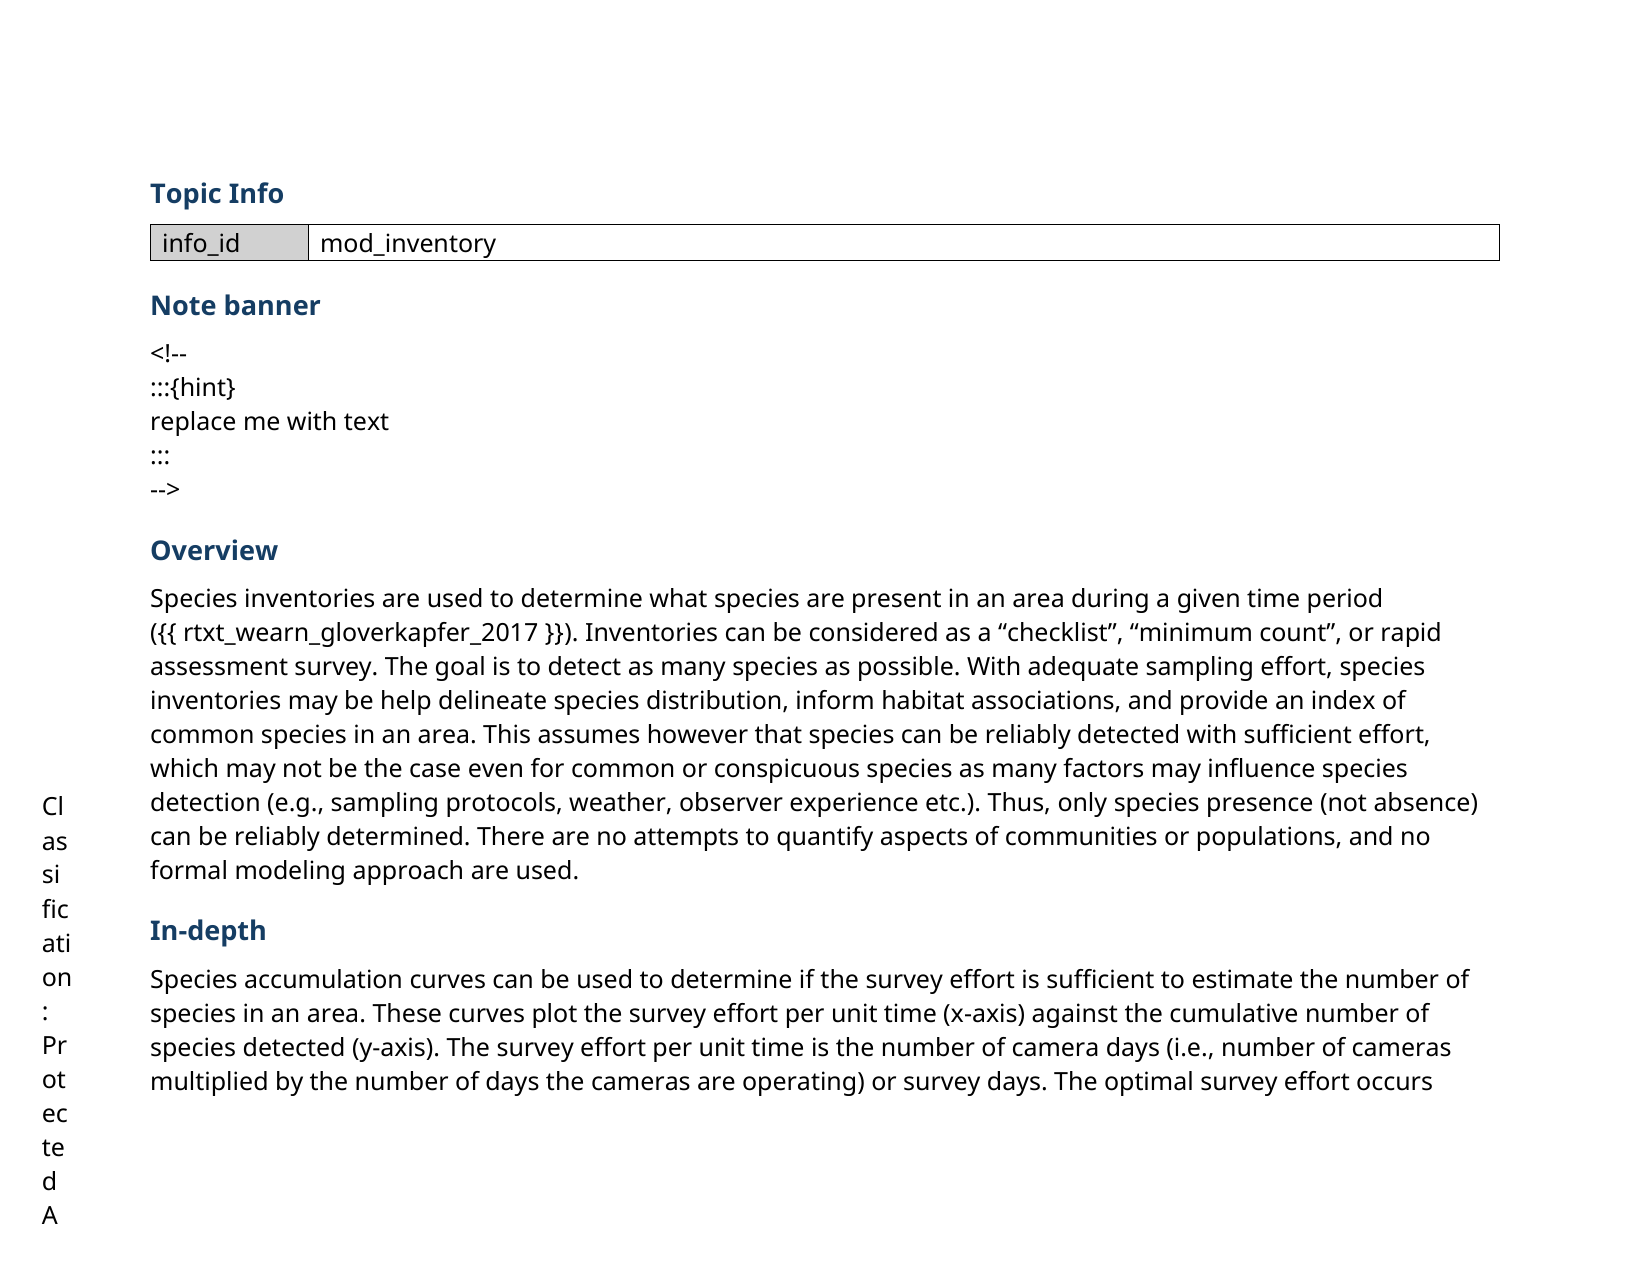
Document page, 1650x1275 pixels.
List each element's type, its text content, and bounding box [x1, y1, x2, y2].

text Species inventories are used to determine what species are present in an area during a given time period ({{ rtxt_wearn_gloverkapfer_2017 }}). Inventories can be considered as a “checklist”, “minimum count”, or rapid assessment survey. The goal is to detect as many species as possible. With adequate sampling effort, species inventories may be help delineate species distribution, inform habitat associations, and provide an index of common species in an area. This assumes however that species can be reliably detected with sufficient effort, which may not be the case even for common or conspicuous species as many factors may influence species detection (e.g., sampling protocols, weather, observer experience etc.). Thus, only species presence (not absence) can be reliably determined. There are no attempts to quantify aspects of communities or populations, and no formal modeling approach are used. [150, 580, 1500, 887]
text replace me with text [150, 404, 1500, 438]
text <!-- [150, 336, 1500, 370]
table_header mod_inventory [309, 225, 1499, 260]
subtitle Topic Info [150, 175, 1500, 212]
table_header info_id [151, 225, 308, 260]
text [150, 961, 1500, 1097]
subtitle Overview [150, 531, 1500, 568]
subtitle In-depth [150, 912, 1500, 949]
subtitle Note banner [150, 286, 1500, 323]
text :::{hint} [150, 370, 1500, 404]
text ::: [150, 438, 1500, 472]
text --> [150, 472, 1500, 506]
